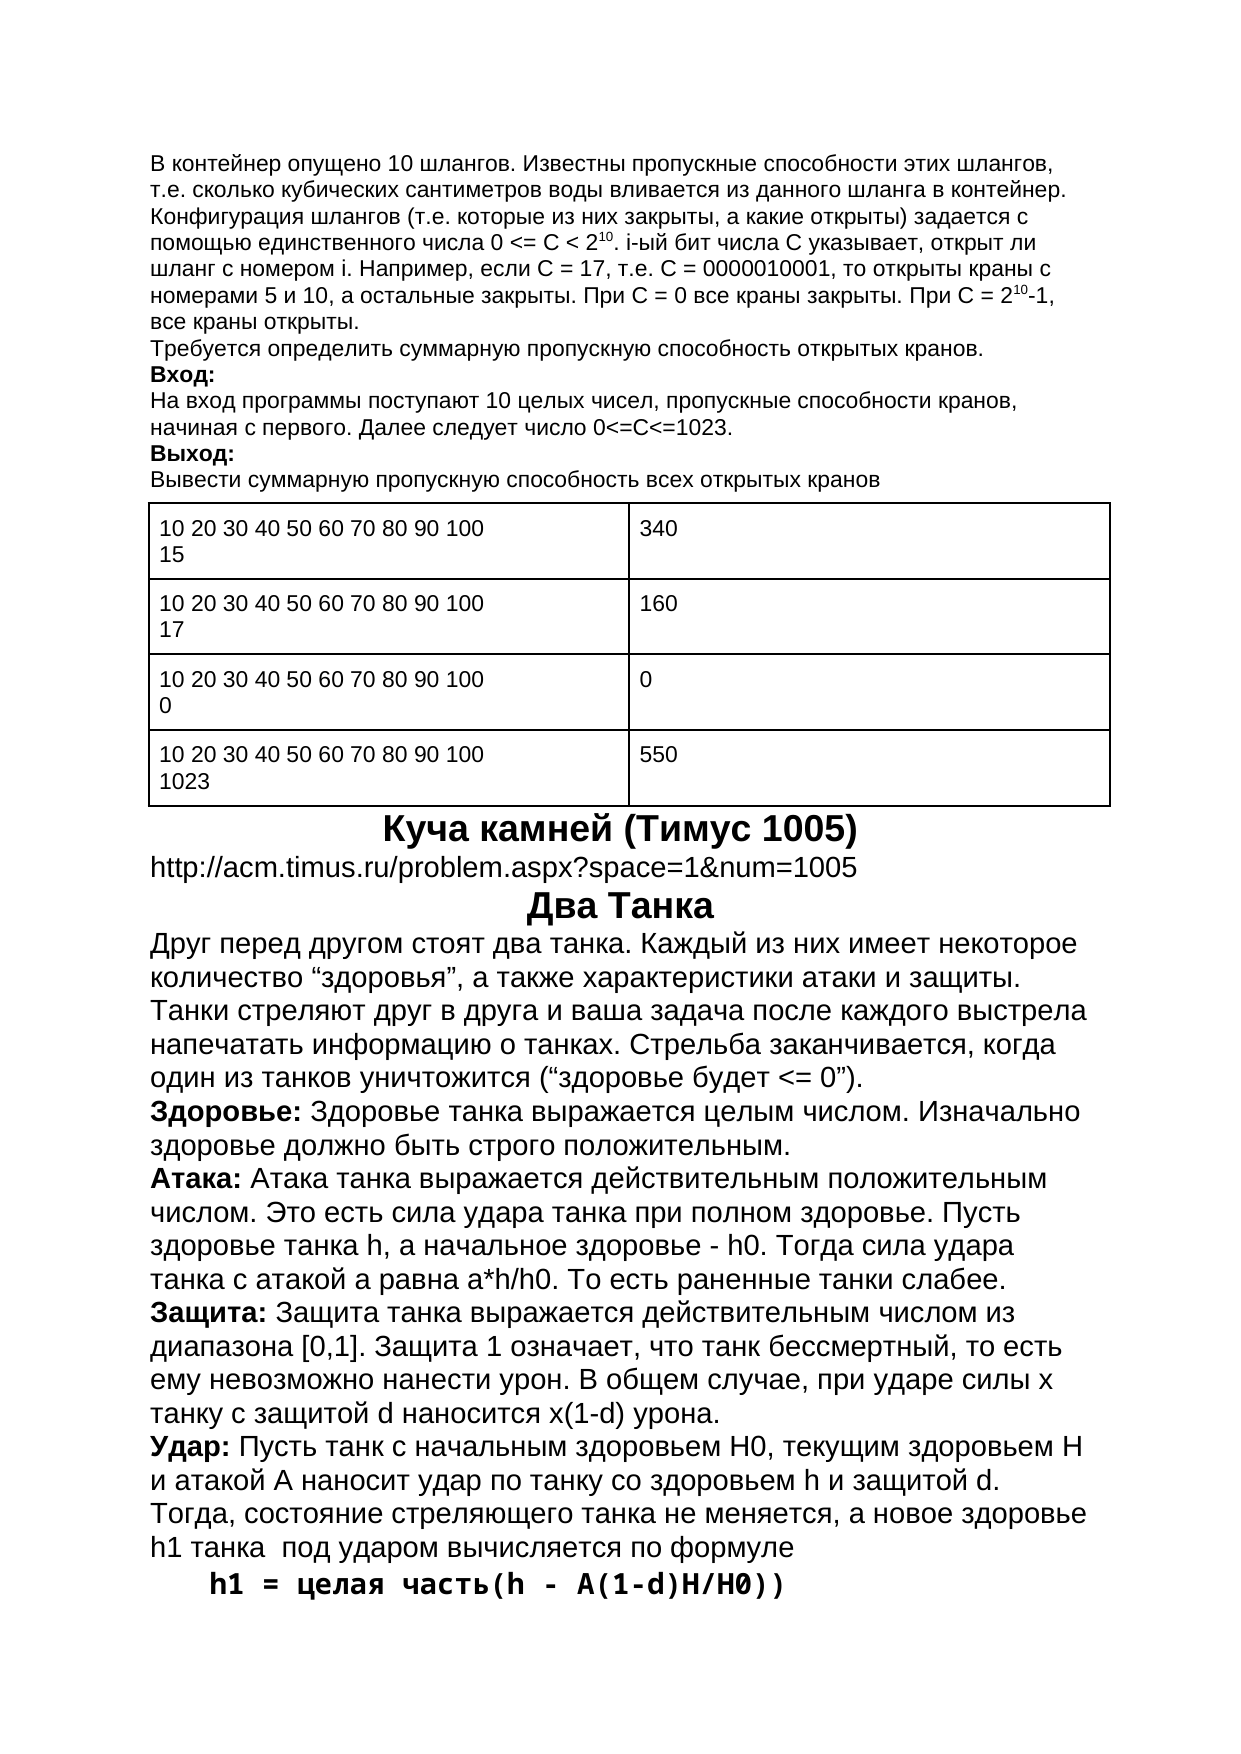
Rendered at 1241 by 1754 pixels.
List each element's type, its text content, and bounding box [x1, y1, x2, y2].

text h1 = целая часть(h - A(1-d)H/H0)) [150, 1564, 1090, 1603]
table_cell 160 [630, 580, 1109, 653]
table_header 10 20 30 40 50 60 70 80 90 100 15 [150, 504, 628, 578]
text Удар: Пусть танк с начальным здоровьем H0, текущим здоровьем H и атакой А наносит удар по танку со здоровьем h и защитой d. Тогда, состояние стреляющего танка не меняется, а новое здоровье h1 танка под ударом вычисляется по формуле [150, 1429, 1090, 1564]
table_cell 10 20 30 40 50 60 70 80 90 100 17 [150, 580, 628, 653]
text http://acm.timus.ru/problem.aspx?space=1&num=1005 [150, 850, 1090, 883]
table_cell 10 20 30 40 50 60 70 80 90 100 0 [150, 655, 628, 729]
text Здоровье: Здоровье танка выражается целым числом. Изначально здоровье должно быть строго положительным. [150, 1094, 1090, 1161]
text Друг перед другом стоят два танка. Каждый из них имеет некоторое количество “здоровья”, а также характеристики атаки и защиты. Танки стреляют друг в друга и ваша задача после каждого выстрела напечатать информацию о танках. Стрельба заканчивается, когда один из танков уничтожится (“здоровье будет <= 0”). [150, 926, 1090, 1094]
text Атака: Атака танка выражается действительным положительным числом. Это есть сила удара танка при полном здоровье. Пусть здоровье танка h, а начальное здоровье - h0. Тогда сила удара танка с атакой a равна a*h/h0. То есть раненные танки слабее. [150, 1161, 1090, 1295]
text Защита: Защита танка выражается действительным числом из диапазона [0,1]. Защита 1 означает, что танк бессмертный, то есть ему невозможно нанести урон. В общем случае, при ударе силы x танку с защитой d наносится x(1-d) урона. [150, 1295, 1090, 1429]
text Куча камней (Тимус 1005) [150, 807, 1090, 850]
table_cell 10 20 30 40 50 60 70 80 90 100 1023 [150, 731, 628, 804]
table_header 340 [630, 504, 1109, 578]
text Требуется определить суммарную пропускную способность открытых кранов. [150, 334, 1090, 361]
table_cell 0 [630, 655, 1109, 729]
table_cell 550 [630, 731, 1109, 804]
text Вывести суммарную пропускную способность всех открытых кранов [150, 466, 1090, 493]
text На вход программы поступают 10 целых чисел, пропускные способности кранов, начиная с первого. Далее следует число 0<=C<=1023. [150, 387, 1090, 440]
text В контейнер опущено 10 шлангов. Известны пропускные способности этих шлангов, т.е. сколько кубических сантиметров воды вливается из данного шланга в контейнер. Конфигурация шлангов (т.е. которые из них закрыты, а какие открыты) задается с помощью единственного числа 0 <= C < 210. i-ый бит числа C указывает, открыт ли шланг с номером i. Например, если C = 17, т.е. C = 0000010001, то открыты краны с номерами 5 и 10, а остальные закрыты. При C = 0 все краны закрыты. При C = 210-1, все краны открыты. [150, 150, 1090, 334]
text Вход: [150, 361, 1090, 387]
text Выход: [150, 440, 1090, 466]
text Два Танка [150, 883, 1090, 926]
